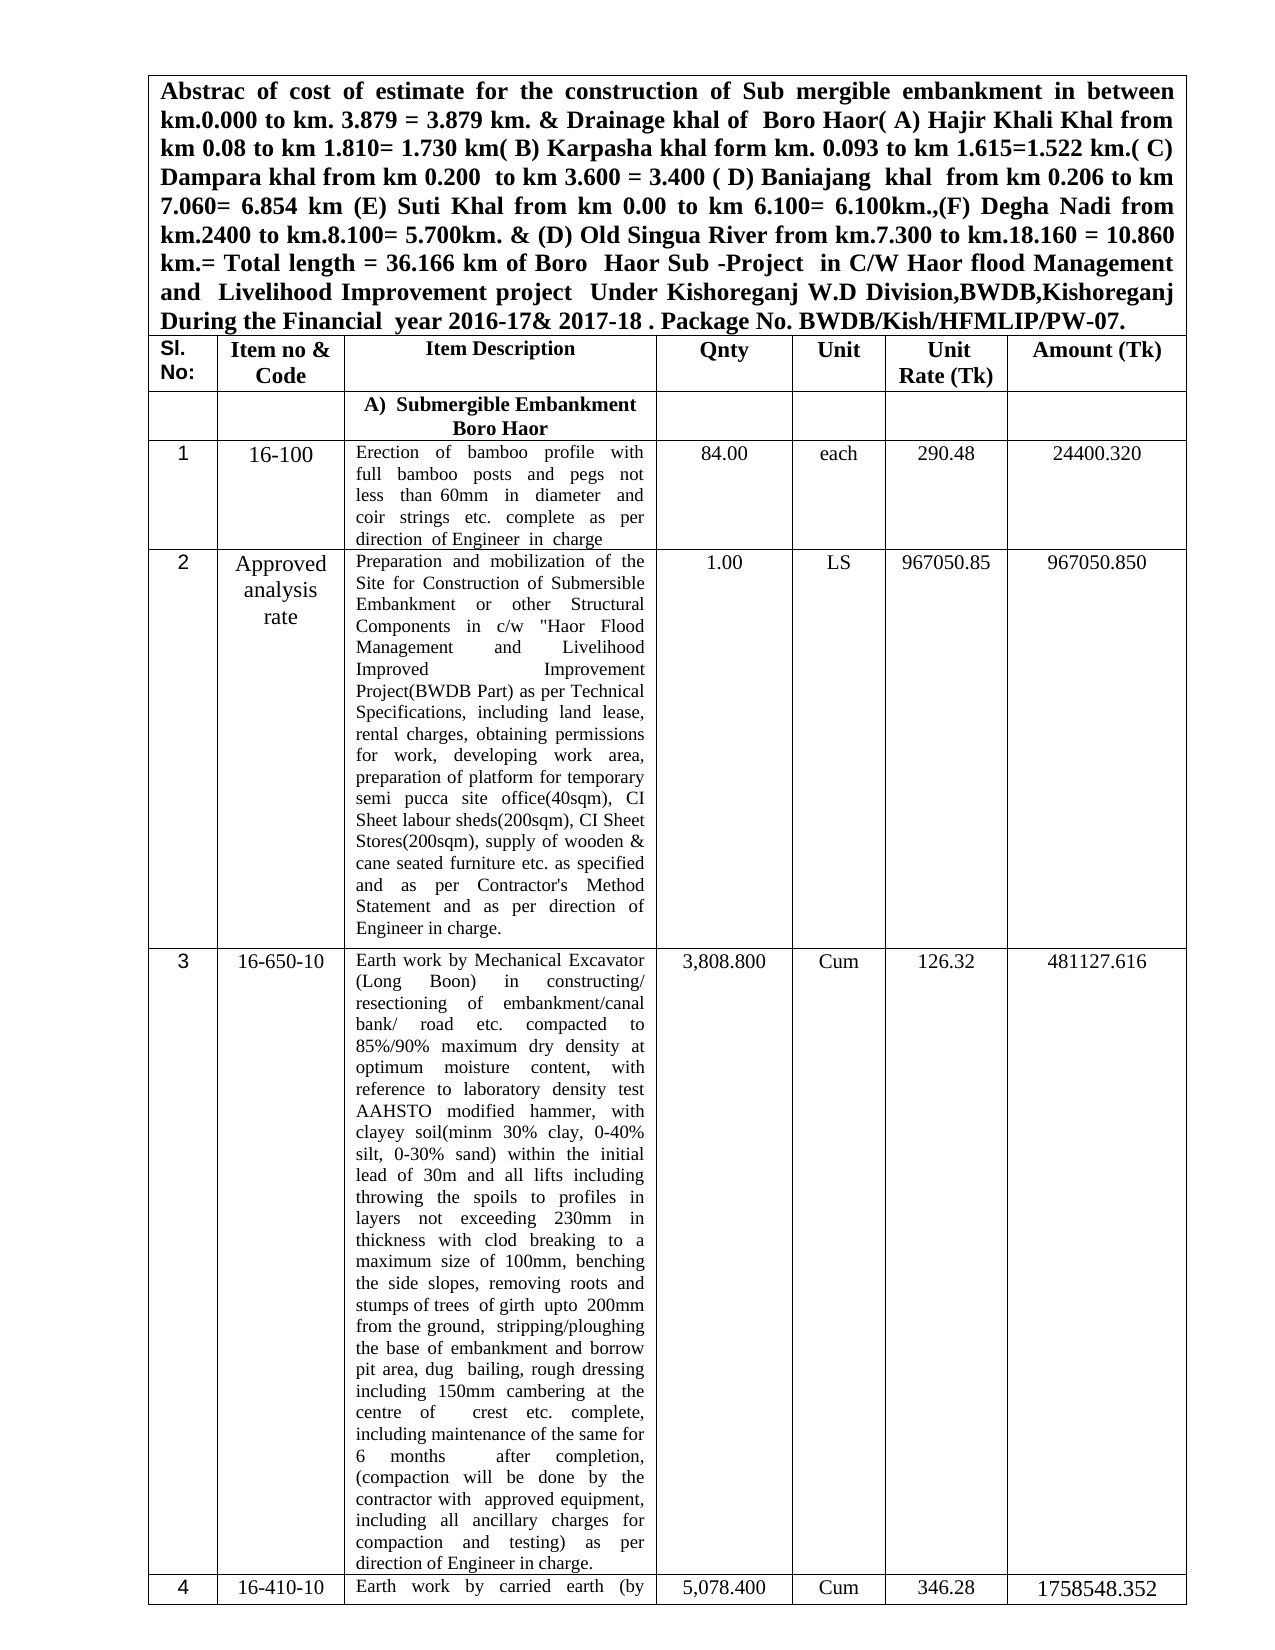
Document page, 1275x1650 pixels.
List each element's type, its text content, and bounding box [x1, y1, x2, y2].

table_cell 126.32 [886, 949, 1007, 1574]
table_cell Erection of bamboo profile with full bamboo posts and pegs not less than 60mm in diameter and coir strings etc. complete as per direction of Engineer in charge [345, 441, 656, 549]
table_cell Approved analysis rate [218, 550, 344, 947]
table_cell 3 [149, 949, 217, 1574]
table_cell Unit Rate (Tk) [886, 336, 1007, 391]
table_cell 1 [149, 441, 217, 549]
table_cell 84.00 [657, 441, 792, 549]
table_cell 4 [149, 1575, 217, 1604]
table_cell [657, 392, 792, 440]
table_cell 346.28 [886, 1575, 1007, 1604]
table_cell each [793, 441, 885, 549]
table_cell 5,078.400 [657, 1575, 792, 1604]
table_cell 967050.850 [1008, 550, 1186, 947]
table_cell Sl. No: [149, 336, 217, 391]
table_cell [886, 392, 1007, 440]
table_cell A) Submergible Embankment Boro Haor [345, 392, 656, 440]
table_cell 1758548.352 [1008, 1575, 1186, 1604]
table_cell 16-650-10 [218, 949, 344, 1574]
table_cell Preparation and mobilization of the Site for Construction of Submersible Embankment or other Structural Components in c/w "Haor Flood Management and Livelihood Improved Improvement Project(BWDB Part) as per Technical Specifications, including land lease, rental charges, obtaining permissions for work, developing work area, preparation of platform for temporary semi pucca site office(40sqm), CI Sheet labour sheds(200sqm), CI Sheet Stores(200sqm), supply of wooden & cane seated furniture etc. as specified and as per Contractor's Method Statement and as per direction of Engineer in charge. [345, 550, 656, 947]
table_cell Item no & Code [218, 336, 344, 391]
table_cell Item Description [345, 336, 656, 391]
table_cell 481127.616 [1008, 949, 1186, 1574]
table_cell 290.48 [886, 441, 1007, 549]
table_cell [345, 1575, 656, 1604]
table_cell 967050.85 [886, 550, 1007, 947]
table_cell Amount (Tk) [1008, 336, 1186, 391]
table_header Abstrac of cost of estimate for the construction of Sub mergible embankment in between km.0.000 to km. 3.879 = 3.879 km. & Drainage khal of Boro Haor( A) Hajir Khali Khal from km 0.08 to km 1.810= 1.730 km( B) Karpasha khal form km. 0.093 to km 1.615=1.522 km.( C) Dampara khal from km 0.200 to km 3.600 = 3.400 ( D) Baniajang khal from km 0.206 to km 7.060= 6.854 km (E) Suti Khal from km 0.00 to km 6.100= 6.100km.,(F) Degha Nadi from km.2400 to km.8.100= 5.700km. & (D) Old Singua River from km.7.300 to km.18.160 = 10.860 km.= Total length = 36.166 km of Boro Haor Sub -Project in C/W Haor flood Management and Livelihood Improvement project Under Kishoreganj W.D Division,BWDB,Kishoreganj During the Financial year 2016-17& 2017-18 . Package No. BWDB/Kish/HFMLIP/PW-07. [149, 76, 1186, 335]
table_cell Qnty [657, 336, 792, 391]
table_cell 16-100 [218, 441, 344, 549]
table_cell Cum [793, 949, 885, 1574]
table_cell 3,808.800 [657, 949, 792, 1574]
table_cell [218, 392, 344, 440]
table_cell Unit [793, 336, 885, 391]
table_cell 1.00 [657, 550, 792, 947]
table_cell 2 [149, 550, 217, 947]
table_cell [1008, 392, 1186, 440]
table_cell LS [793, 550, 885, 947]
table_cell [793, 392, 885, 440]
table_cell [149, 392, 217, 440]
table_cell 16-410-10 [218, 1575, 344, 1604]
table_cell Earth work by Mechanical Excavator (Long Boon) in constructing/ resectioning of embankment/canal bank/ road etc. compacted to 85%/90% maximum dry density at optimum moisture content, with reference to laboratory density test AAHSTO modified hammer, with clayey soil(minm 30% clay, 0-40% silt, 0-30% sand) within the initial lead of 30m and all lifts including throwing the spoils to profiles in layers not exceeding 230mm in thickness with clod breaking to a maximum size of 100mm, benching the side slopes, removing roots and stumps of trees of girth upto 200mm from the ground, stripping/ploughing the base of embankment and borrow pit area, dug bailing, rough dressing including 150mm cambering at the centre of crest etc. complete, including maintenance of the same for 6 months after completion, (compaction will be done by the contractor with approved equipment, including all ancillary charges for compaction and testing) as per direction of Engineer in charge. [345, 949, 656, 1574]
table_cell Cum [793, 1575, 885, 1604]
table_cell 24400.320 [1008, 441, 1186, 549]
